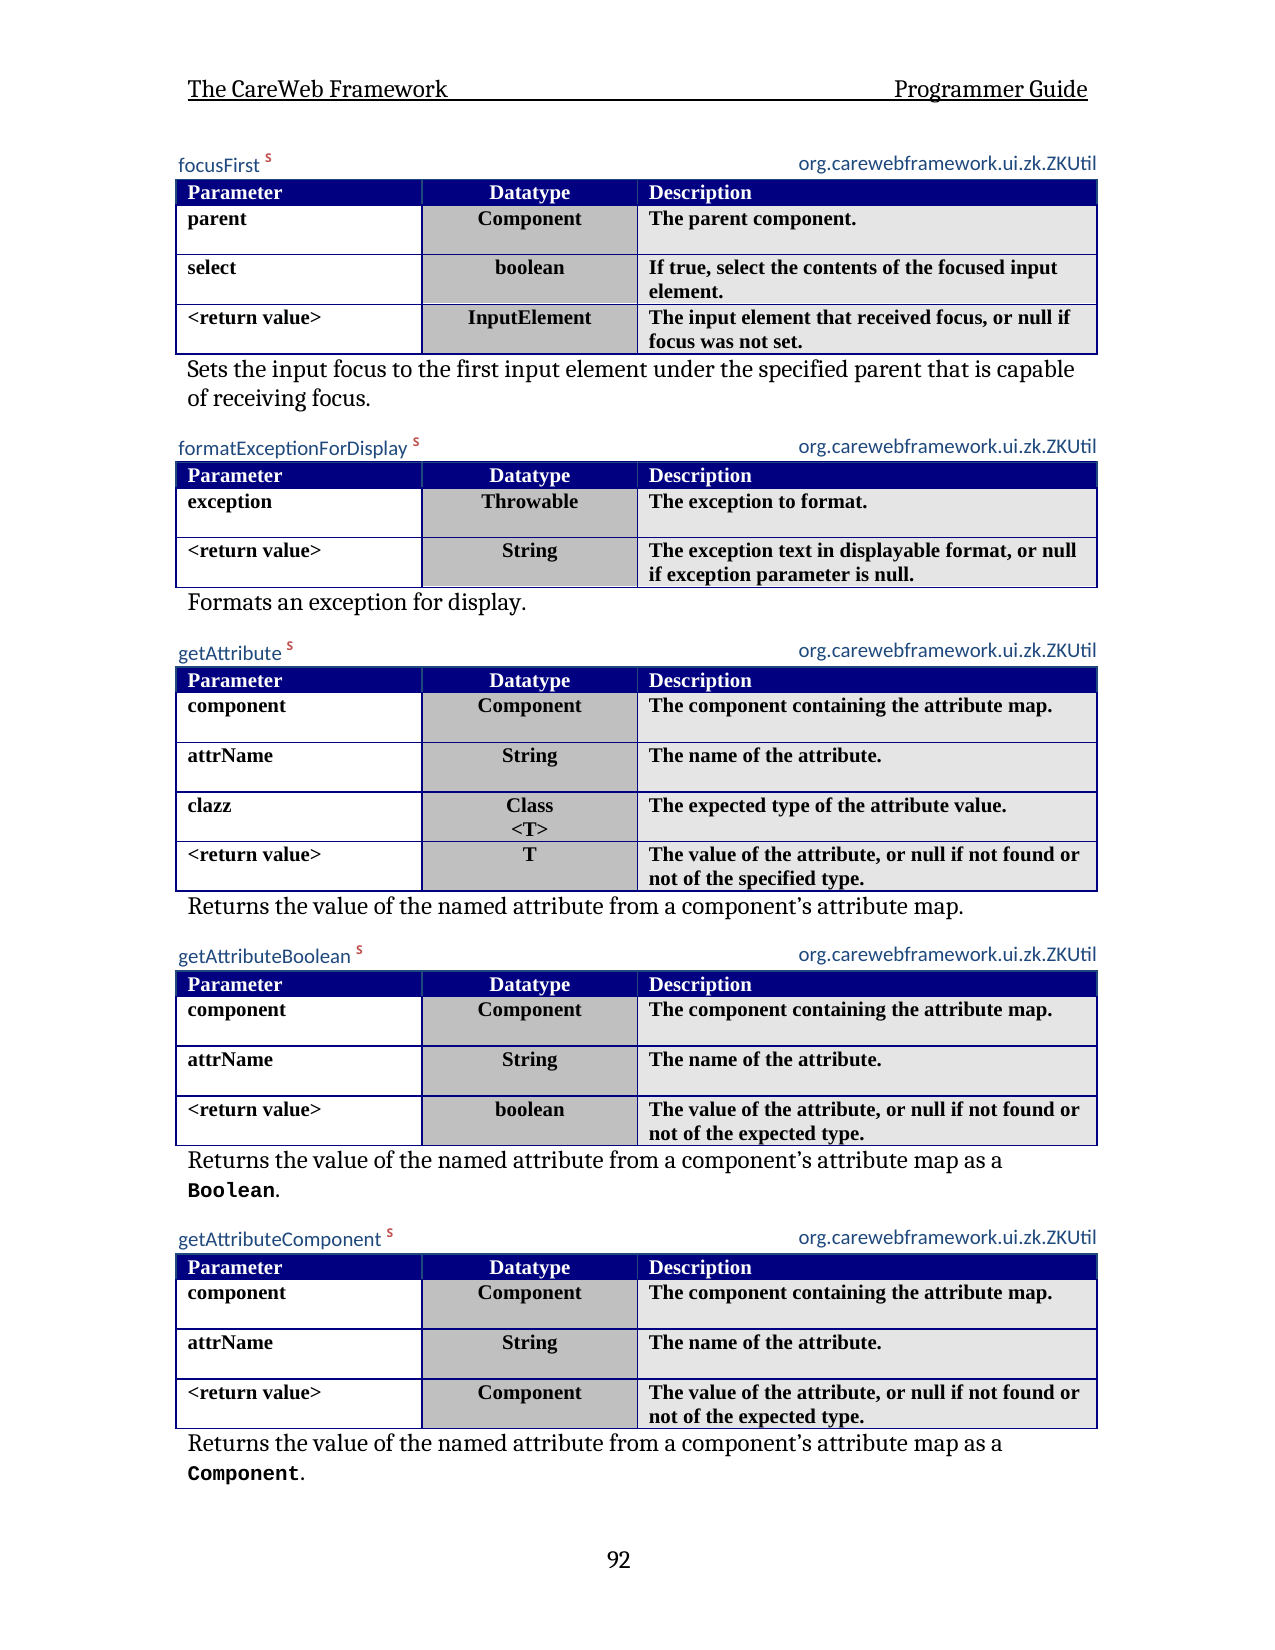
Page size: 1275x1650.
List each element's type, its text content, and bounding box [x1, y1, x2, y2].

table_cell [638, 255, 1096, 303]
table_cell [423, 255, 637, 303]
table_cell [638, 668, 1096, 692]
text Sets the input focus to the first input element under the specified parent that is capable of receiving focus. [187, 355, 1087, 412]
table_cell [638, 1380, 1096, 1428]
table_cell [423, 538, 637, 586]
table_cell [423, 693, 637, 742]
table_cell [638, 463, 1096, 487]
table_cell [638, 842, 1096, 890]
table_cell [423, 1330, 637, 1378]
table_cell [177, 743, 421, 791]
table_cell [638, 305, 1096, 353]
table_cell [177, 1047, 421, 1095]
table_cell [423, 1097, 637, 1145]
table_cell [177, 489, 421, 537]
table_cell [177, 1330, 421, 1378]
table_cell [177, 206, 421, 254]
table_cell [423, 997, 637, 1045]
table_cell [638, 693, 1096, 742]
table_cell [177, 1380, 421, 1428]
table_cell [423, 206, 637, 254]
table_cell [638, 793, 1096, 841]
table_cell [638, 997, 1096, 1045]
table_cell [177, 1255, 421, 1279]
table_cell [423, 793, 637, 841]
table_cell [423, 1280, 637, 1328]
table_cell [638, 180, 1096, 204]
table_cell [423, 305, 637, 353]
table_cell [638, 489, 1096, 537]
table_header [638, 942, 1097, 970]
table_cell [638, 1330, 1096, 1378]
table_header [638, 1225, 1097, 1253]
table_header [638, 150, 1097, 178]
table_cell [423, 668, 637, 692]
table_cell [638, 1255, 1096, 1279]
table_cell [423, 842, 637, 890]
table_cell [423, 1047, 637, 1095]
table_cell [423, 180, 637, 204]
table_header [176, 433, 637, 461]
text Returns the value of the named attribute from a component’s attribute map as a Boolean. [187, 1146, 1087, 1204]
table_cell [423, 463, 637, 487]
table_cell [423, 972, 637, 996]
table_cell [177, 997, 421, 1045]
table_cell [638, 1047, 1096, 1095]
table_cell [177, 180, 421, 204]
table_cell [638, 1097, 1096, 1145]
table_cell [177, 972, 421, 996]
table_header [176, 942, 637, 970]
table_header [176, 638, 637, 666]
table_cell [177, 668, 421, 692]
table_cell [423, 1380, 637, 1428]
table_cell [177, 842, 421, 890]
text Returns the value of the named attribute from a component’s attribute map as a Component. [187, 1429, 1087, 1487]
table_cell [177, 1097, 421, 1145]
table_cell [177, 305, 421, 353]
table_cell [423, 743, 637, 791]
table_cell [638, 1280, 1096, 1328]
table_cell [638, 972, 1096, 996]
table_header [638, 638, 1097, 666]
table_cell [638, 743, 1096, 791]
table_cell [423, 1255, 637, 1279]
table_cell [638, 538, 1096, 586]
text Returns the value of the named attribute from a component’s attribute map. [187, 892, 1087, 921]
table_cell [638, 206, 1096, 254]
text Formats an exception for display. [187, 588, 1087, 617]
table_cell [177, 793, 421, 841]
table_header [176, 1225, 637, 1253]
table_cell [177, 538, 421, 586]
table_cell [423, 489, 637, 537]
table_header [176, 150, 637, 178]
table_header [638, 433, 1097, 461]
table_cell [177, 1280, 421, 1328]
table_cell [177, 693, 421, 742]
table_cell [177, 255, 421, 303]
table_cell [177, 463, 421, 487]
